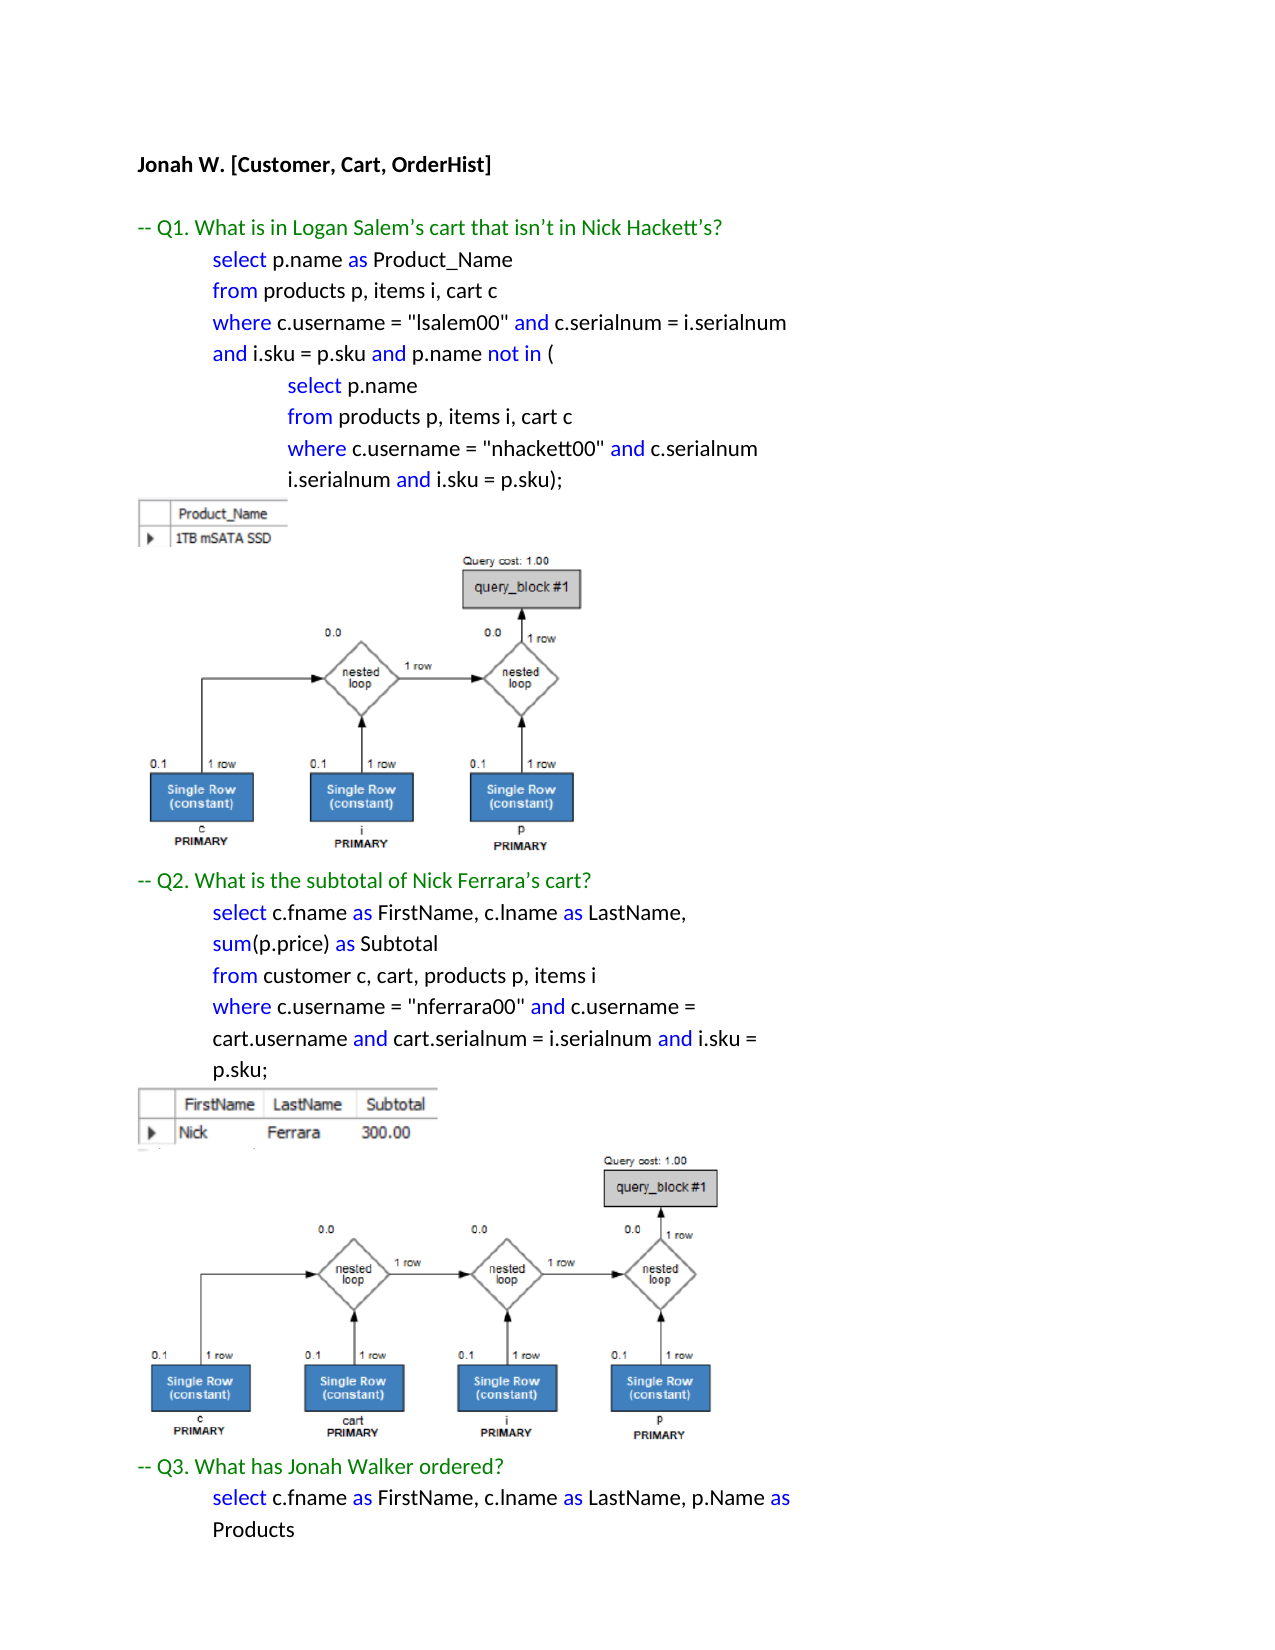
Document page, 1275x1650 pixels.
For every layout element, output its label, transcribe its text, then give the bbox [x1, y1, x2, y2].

text -- Q3. What has Jonah Walker ordered? [137, 1452, 805, 1480]
picture [137, 1148, 738, 1449]
picture [137, 549, 588, 863]
text and i.sku = p.sku and p.name not in ( [137, 339, 805, 367]
text where c.username = "nhackett00" and c.serialnum [212, 434, 805, 462]
text cart.username and cart.serialnum = i.serialnum and i.sku = [137, 1024, 805, 1052]
text select c.fname as FirstName, c.lname as LastName, p.Name as Products [212, 1483, 805, 1543]
text select p.name as Product_Name [137, 245, 805, 273]
text from customer c, cart, products p, items i [137, 961, 805, 989]
text i.serialnum and i.sku = p.sku); [212, 466, 805, 494]
text -- Q2. What is the subtotal of Nick Ferrara’s cart? [137, 866, 805, 894]
text from products p, items i, cart c [212, 402, 805, 431]
text select p.name [212, 371, 805, 399]
text where c.username = "lsalem00" and c.serialnum = i.serialnum [137, 308, 805, 336]
text select c.fname as FirstName, c.lname as LastName, [137, 898, 805, 926]
picture [137, 497, 288, 547]
text Jonah W. [Customer, Cart, OrderHist] [137, 150, 805, 178]
text sum(p.price) as Subtotal [137, 929, 805, 957]
text -- Q1. What is in Logan Salem’s cart that isn’t in Nick Hackett’s? [137, 213, 805, 241]
text where c.username = "nferrara00" and c.username = [137, 992, 805, 1020]
picture [137, 1087, 438, 1145]
text p.sku; [137, 1056, 805, 1083]
text from products p, items i, cart c [137, 276, 805, 304]
